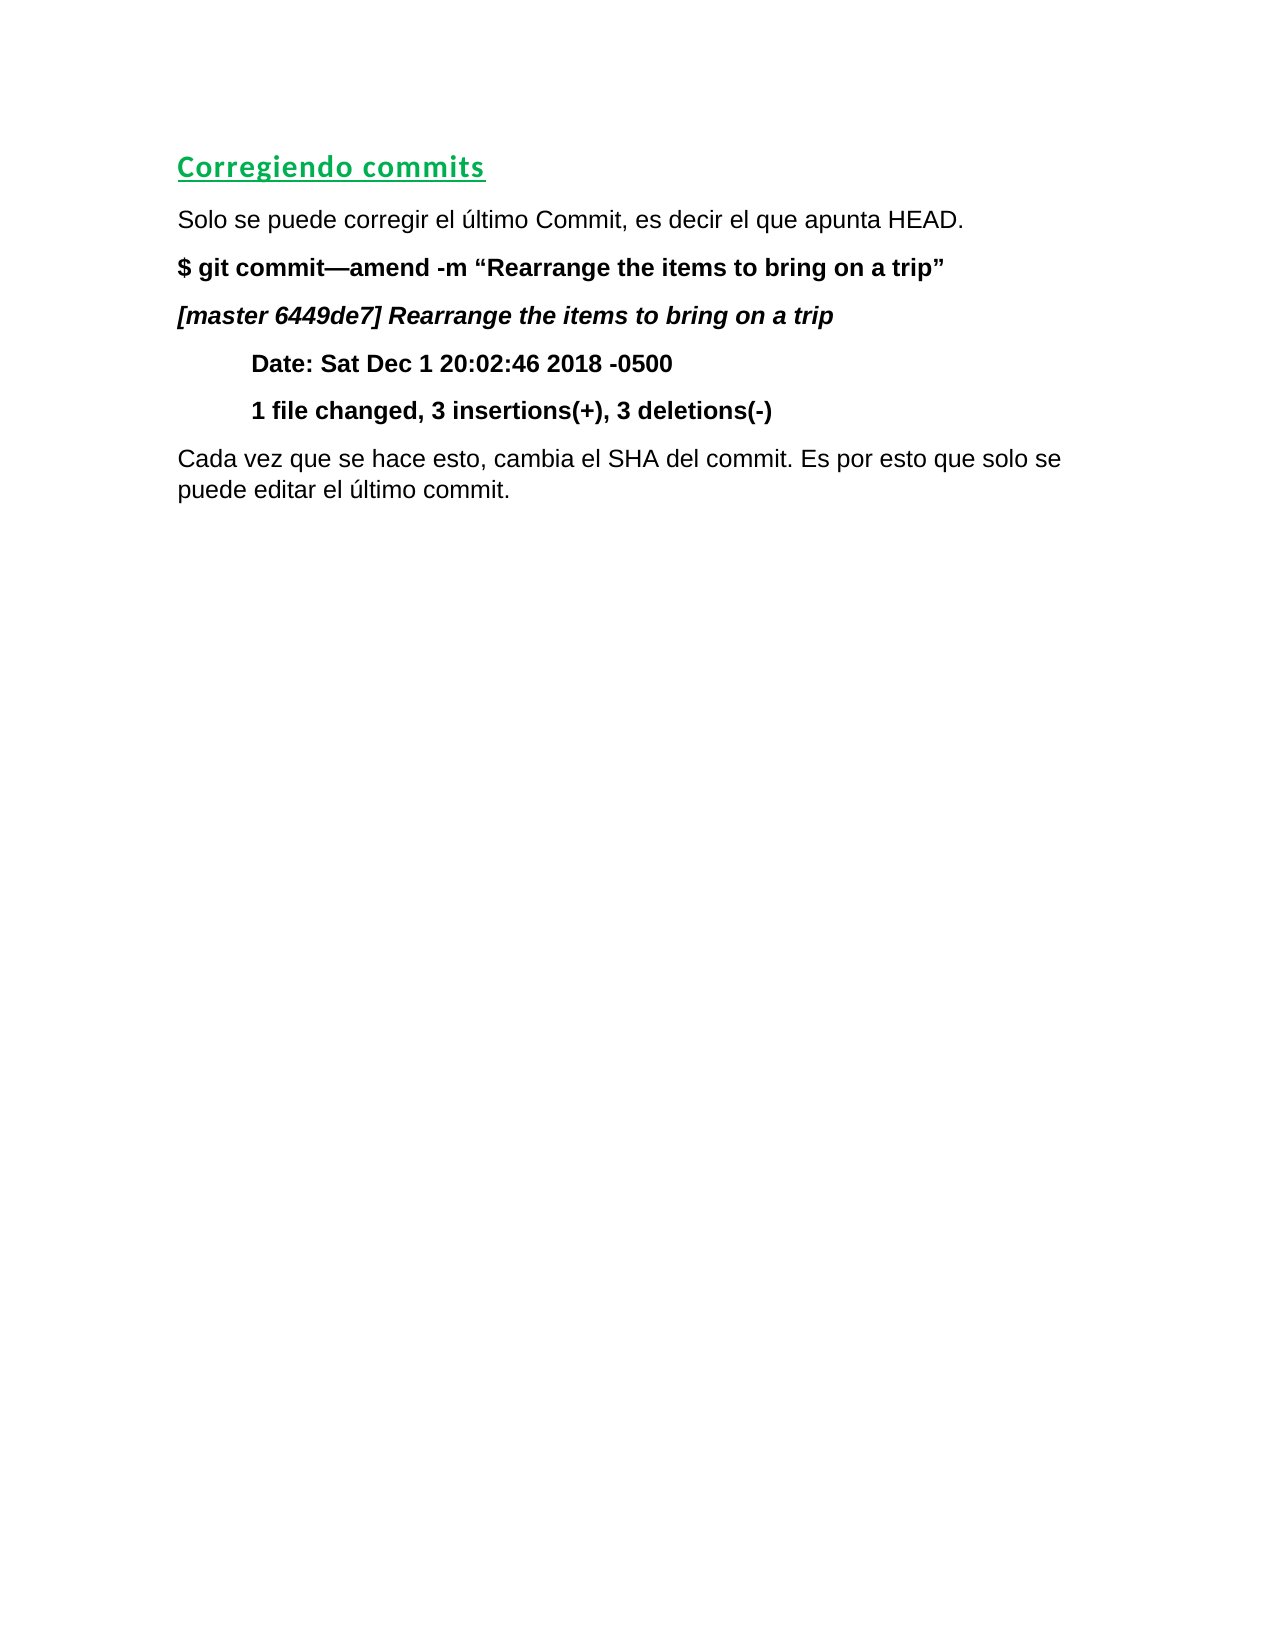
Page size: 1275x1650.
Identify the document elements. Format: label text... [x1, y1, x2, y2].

text Date: Sat Dec 1 20:02:46 2018 -0500 [251, 348, 1098, 377]
text [master 6449de7] Rearrange the items to bring on a trip [177, 301, 1098, 329]
subtitle Corregiendo commits [177, 148, 1098, 186]
text $ git commit—amend -m “Rearrange the items to bring on a trip” [177, 253, 1098, 282]
text Cada vez que se hace esto, cambia el SHA del commit. Es por esto que solo se puede editar el último commit. [177, 444, 1098, 504]
text 1 file changed, 3 insertions(+), 3 deletions(-) [251, 396, 1098, 425]
text Solo se puede corregir el último Commit, es decir el que apunta HEAD. [177, 205, 1098, 234]
